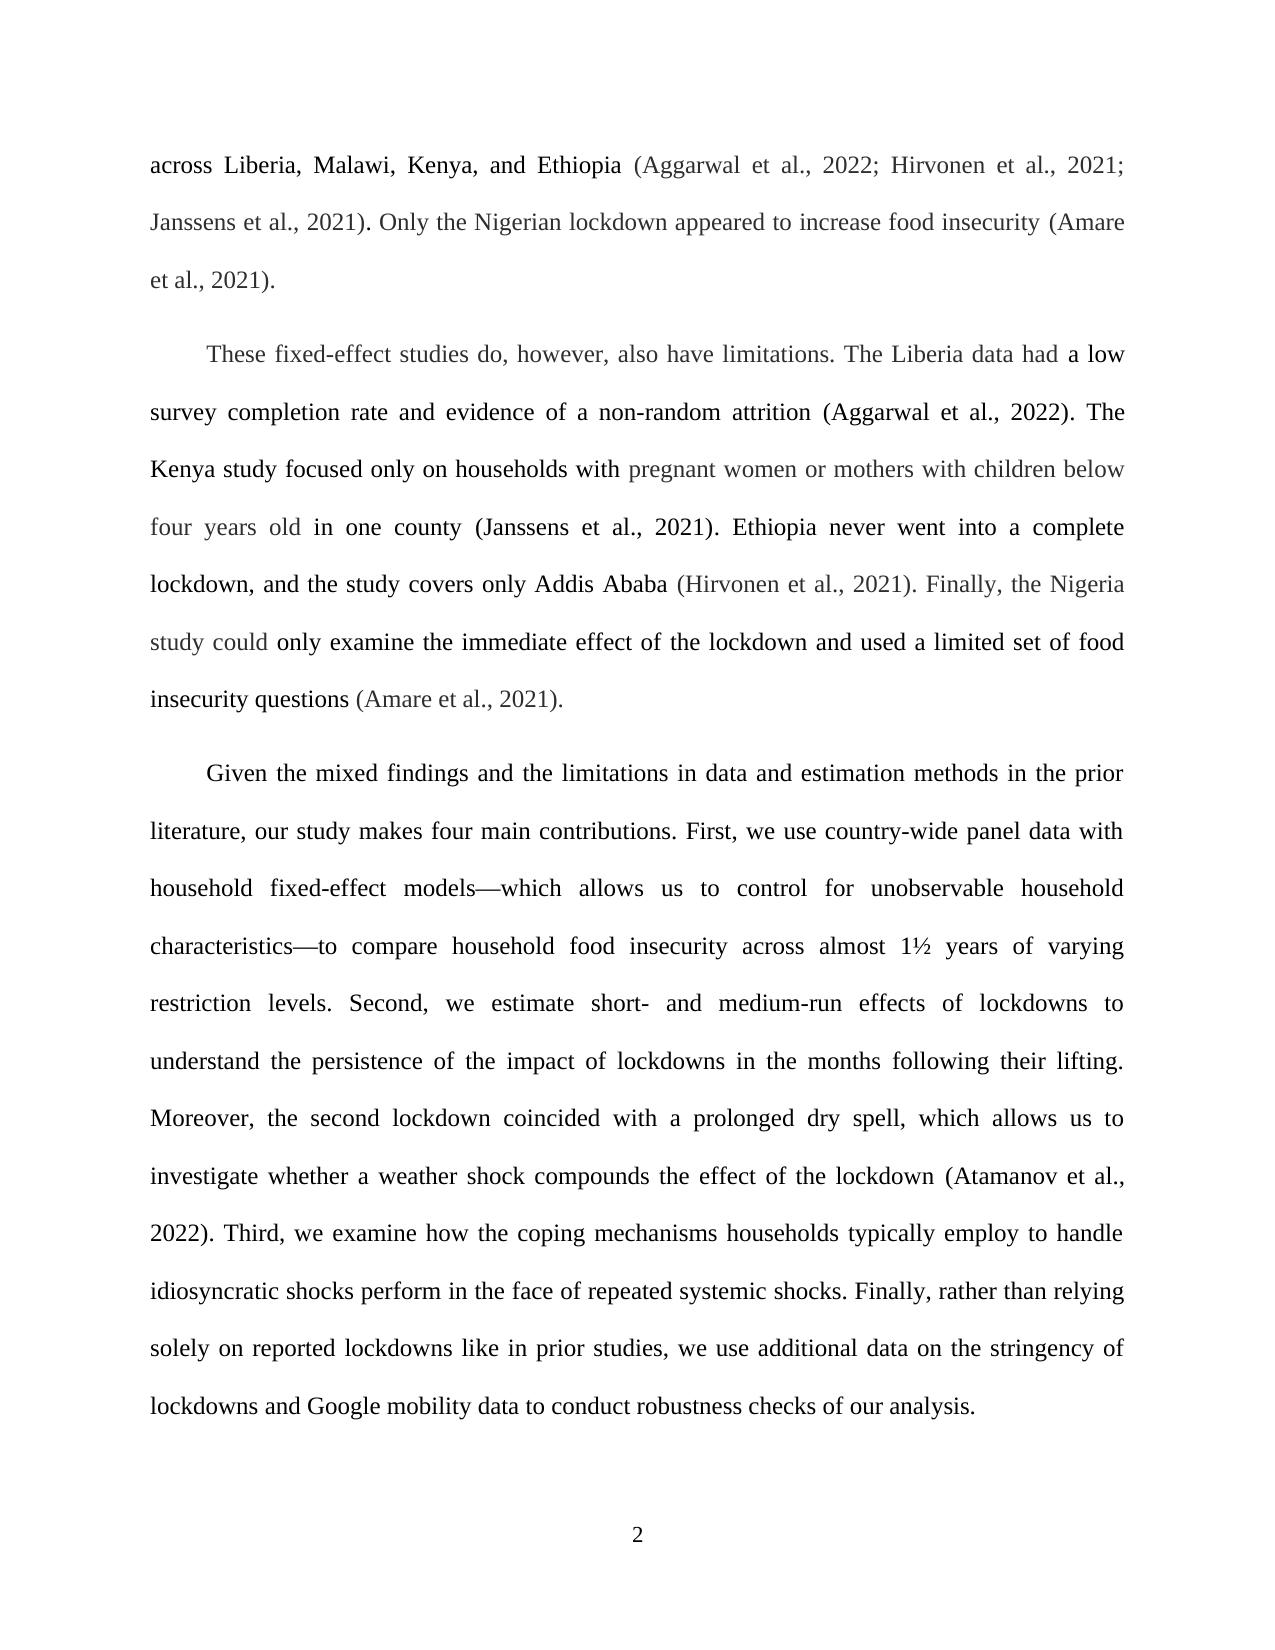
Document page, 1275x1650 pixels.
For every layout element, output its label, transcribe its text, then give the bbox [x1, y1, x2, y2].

text Given the mixed findings and the limitations in data and estimation methods in the prior literature, our study makes four main contributions. First, we use country-wide panel data with household fixed-effect models—which allows us to control for unobservable household characteristics—to compare household food insecurity across almost 1½ years of varying restriction levels. Second, we estimate short- and medium-run effects of lockdowns to understand the persistence of the impact of lockdowns in the months following their lifting. Moreover, the second lockdown coincided with a prolonged dry spell, which allows us to investigate whether a weather shock compounds the effect of the lockdown (Atamanov et al., 2022). Third, we examine how the coping mechanisms households typically employ to handle idiosyncratic shocks perform in the face of repeated systemic shocks. Finally, rather than relying solely on reported lockdowns like in prior studies, we use additional data on the stringency of lockdowns and Google mobility data to conduct robustness checks of our analysis. [150, 758, 1125, 1419]
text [150, 150, 1125, 294]
text These fixed-effect studies do, however, also have limitations. The Liberia data had a low survey completion rate and evidence of a non-random attrition (Aggarwal et al., 2022). The Kenya study focused only on households with pregnant women or mothers with children below four years old in one county (Janssens et al., 2021). Ethiopia never went into a complete lockdown, and the study covers only Addis Ababa (Hirvonen et al., 2021). Finally, the Nigeria study could only examine the immediate effect of the lockdown and used a limited set of food insecurity questions (Amare et al., 2021). [150, 339, 1125, 713]
